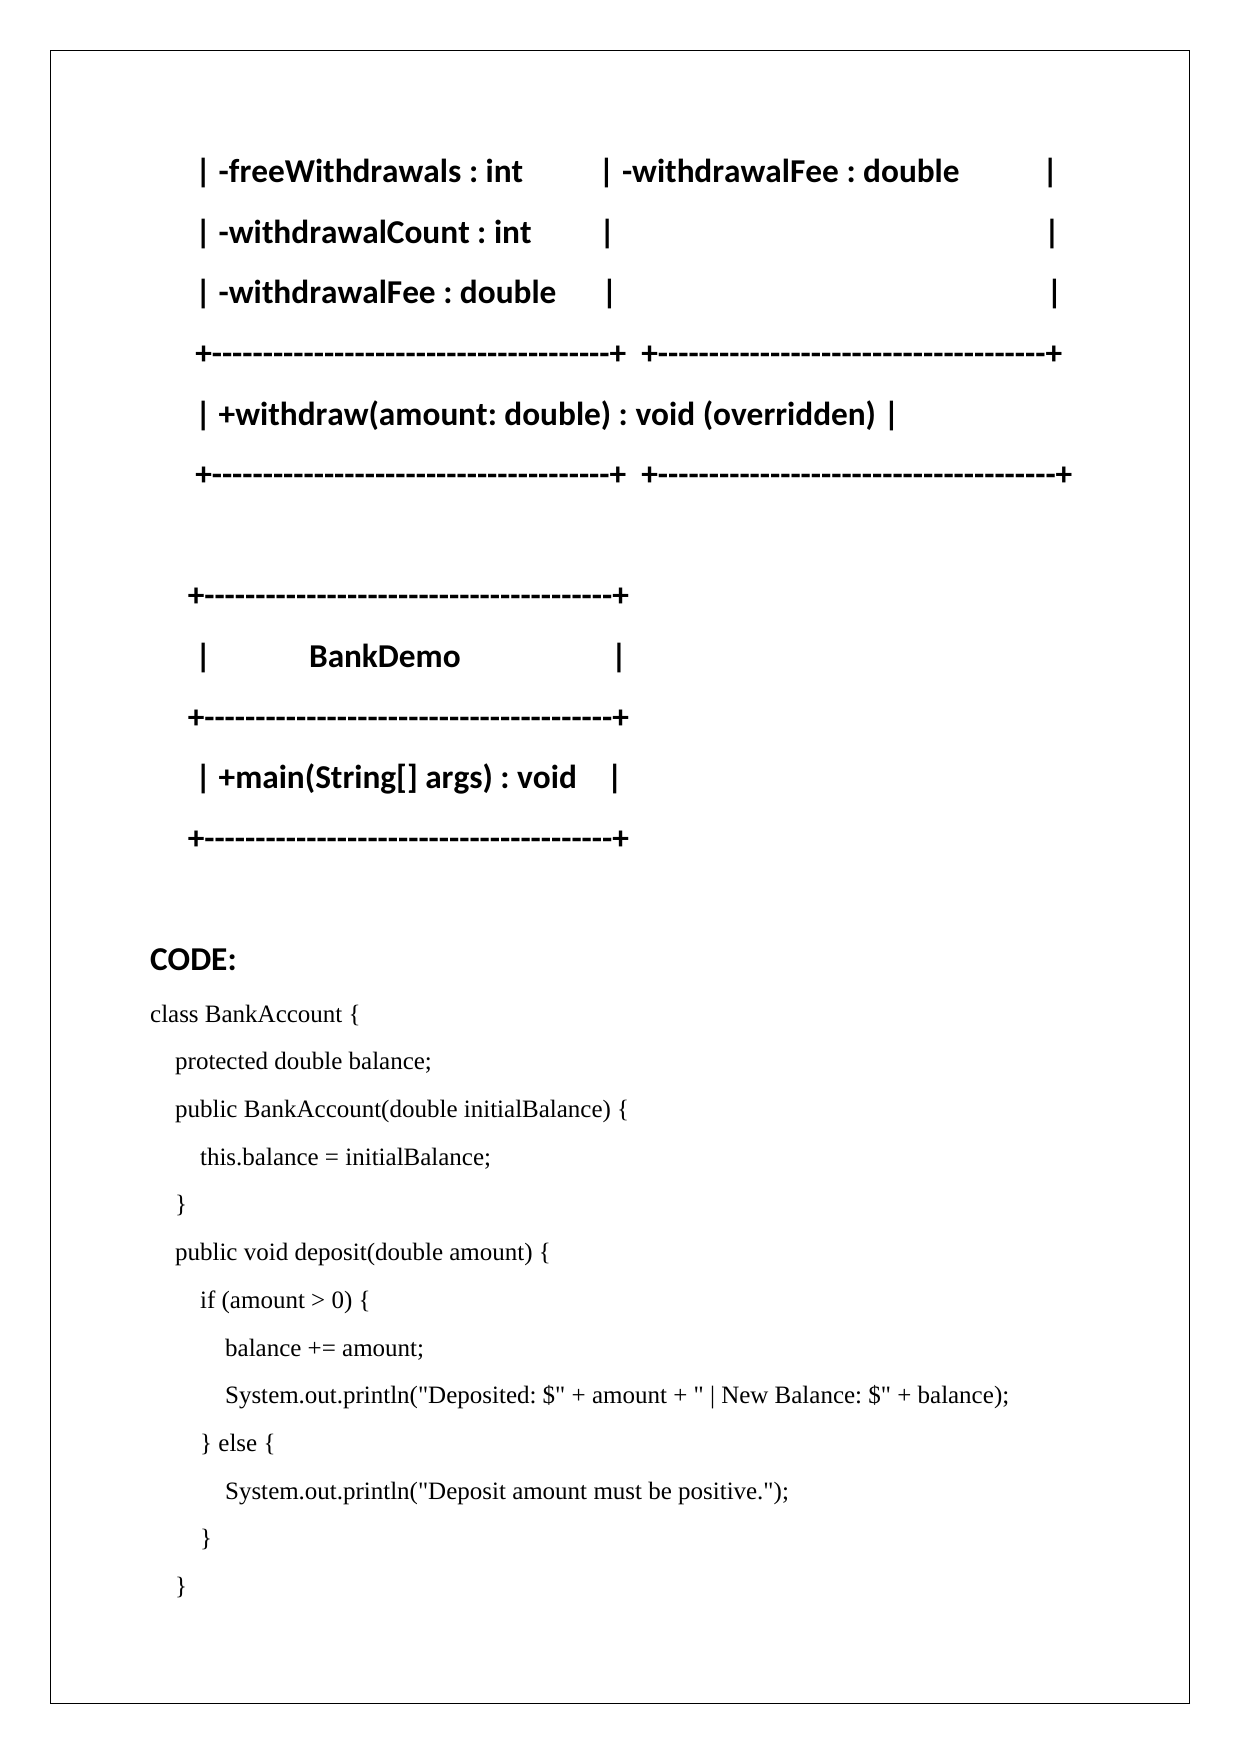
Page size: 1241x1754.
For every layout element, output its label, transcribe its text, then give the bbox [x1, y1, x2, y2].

text if (amount > 0) { [150, 1285, 1090, 1314]
text | +withdraw(amount: double) : void (overridden) | [150, 392, 1090, 433]
text | BankDemo | [150, 635, 1090, 676]
text public void deposit(double amount) { [150, 1237, 1090, 1266]
text +----------------------------------------+ [150, 574, 1090, 615]
text } else { [150, 1428, 1090, 1457]
text } [150, 1571, 1090, 1600]
text +----------------------------------------+ [150, 817, 1090, 858]
text balance += amount; [150, 1333, 1090, 1361]
text | -freeWithdrawals : int | -withdrawalFee : double | [150, 150, 1090, 191]
text | -withdrawalFee : double | | [150, 271, 1090, 312]
text | -withdrawalCount : int | | [150, 211, 1090, 251]
text public BankAccount(double initialBalance) { [150, 1094, 1090, 1123]
text System.out.println("Deposited: $" + amount + " | New Balance: $" + balance); [150, 1380, 1090, 1409]
text +----------------------------------------+ [150, 696, 1090, 736]
text } [150, 1189, 1090, 1218]
text protected double balance; [150, 1046, 1090, 1075]
text } [150, 1523, 1090, 1552]
text this.balance = initialBalance; [150, 1142, 1090, 1171]
text +---------------------------------------+ +---------------------------------------+ [150, 453, 1090, 494]
text CODE: [150, 938, 1090, 979]
text +---------------------------------------+ +--------------------------------------+ [150, 332, 1090, 373]
text | +main(String[] args) : void | [150, 756, 1090, 797]
text System.out.println("Deposit amount must be positive."); [150, 1476, 1090, 1504]
text class BankAccount { [150, 999, 1090, 1027]
